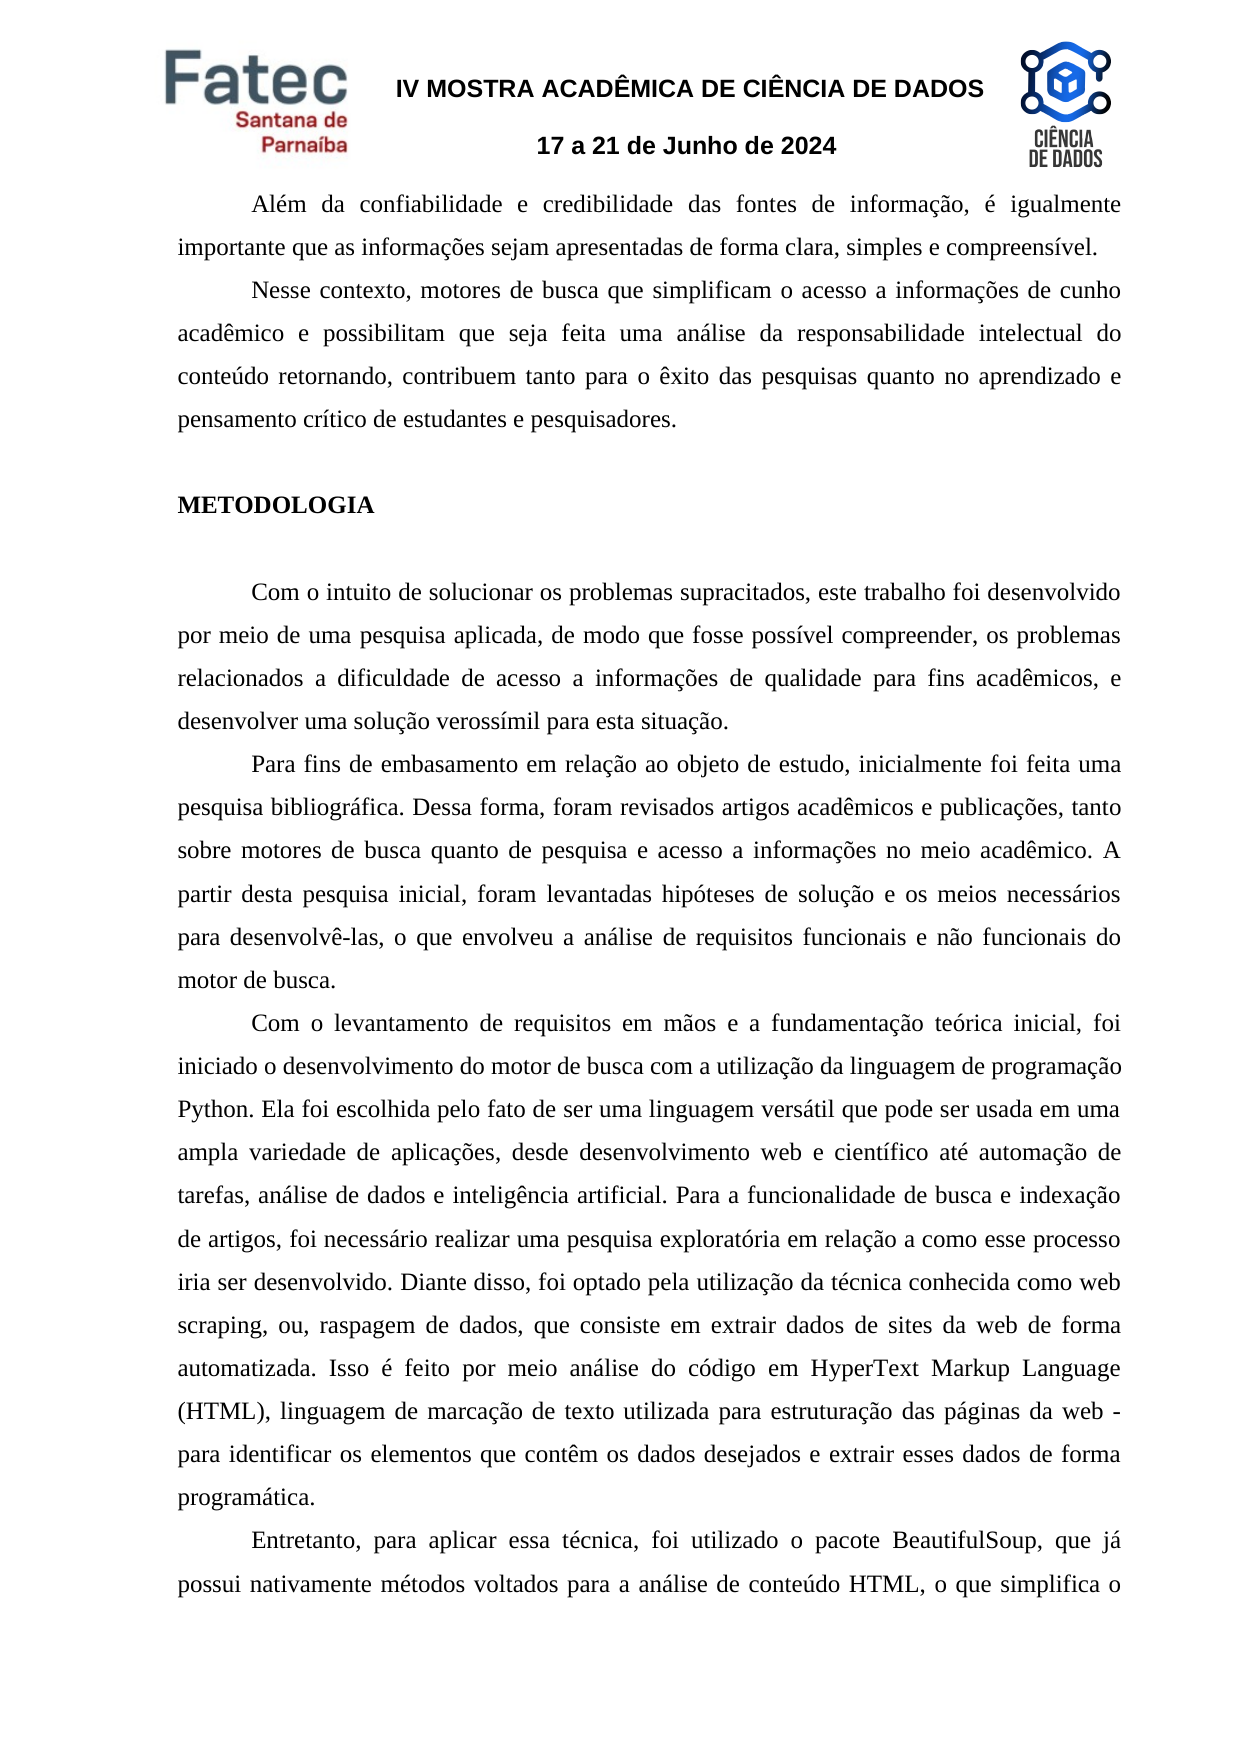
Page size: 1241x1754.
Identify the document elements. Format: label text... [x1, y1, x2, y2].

picture [148, 36, 357, 170]
picture [990, 27, 1149, 181]
text METODOLOGIA [177, 491, 1122, 519]
text Com o intuito de solucionar os problemas supracitados, este trabalho foi desenvolvido por meio de uma pesquisa aplicada, de modo que fosse possível compreender, os problemas relacionados a dificuldade de acesso a informações de qualidade para fins acadêmicos, e desenvolver uma solução verossímil para esta situação. [177, 577, 1122, 735]
text Nesse contexto, motores de busca que simplificam o acesso a informações de cunho acadêmico e possibilitam que seja feita uma análise da responsabilidade intelectual do conteúdo retornando, contribuem tanto para o êxito das pesquisas quanto no aprendizado e pensamento crítico de estudantes e pesquisadores. [177, 275, 1122, 433]
text Além da confiabilidade e credibilidade das fontes de informação, é igualmente importante que as informações sejam apresentadas de forma clara, simples e compreensível. [177, 189, 1122, 261]
text Para fins de embasamento em relação ao objeto de estudo, inicialmente foi feita uma pesquisa bibliográfica. Dessa forma, foram revisados artigos acadêmicos e publicações, tanto sobre motores de busca quanto de pesquisa e acesso a informações no meio acadêmico. A partir desta pesquisa inicial, foram levantadas hipóteses de solução e os meios necessários para desenvolvê-las, o que envolveu a análise de requisitos funcionais e não funcionais do motor de busca. [177, 749, 1122, 994]
text Com o levantamento de requisitos em mãos e a fundamentação teórica inicial, foi iniciado o desenvolvimento do motor de busca com a utilização da linguagem de programação Python. Ela foi escolhida pelo fato de ser uma linguagem versátil que pode ser usada em uma ampla variedade de aplicações, desde desenvolvimento web e científico até automação de tarefas, análise de dados e inteligência artificial. Para a funcionalidade de busca e indexação de artigos, foi necessário realizar uma pesquisa exploratória em relação a como esse processo iria ser desenvolvido. Diante disso, foi optado pela utilização da técnica conhecida como web scraping, ou, raspagem de dados, que consiste em extrair dados de sites da web de forma automatizada. Isso é feito por meio análise do código em HyperText Markup Language (HTML), linguagem de marcação de texto utilizada para estruturação das páginas da web - para identificar os elementos que contêm os dados desejados e extrair esses dados de forma programática. [177, 1008, 1122, 1511]
